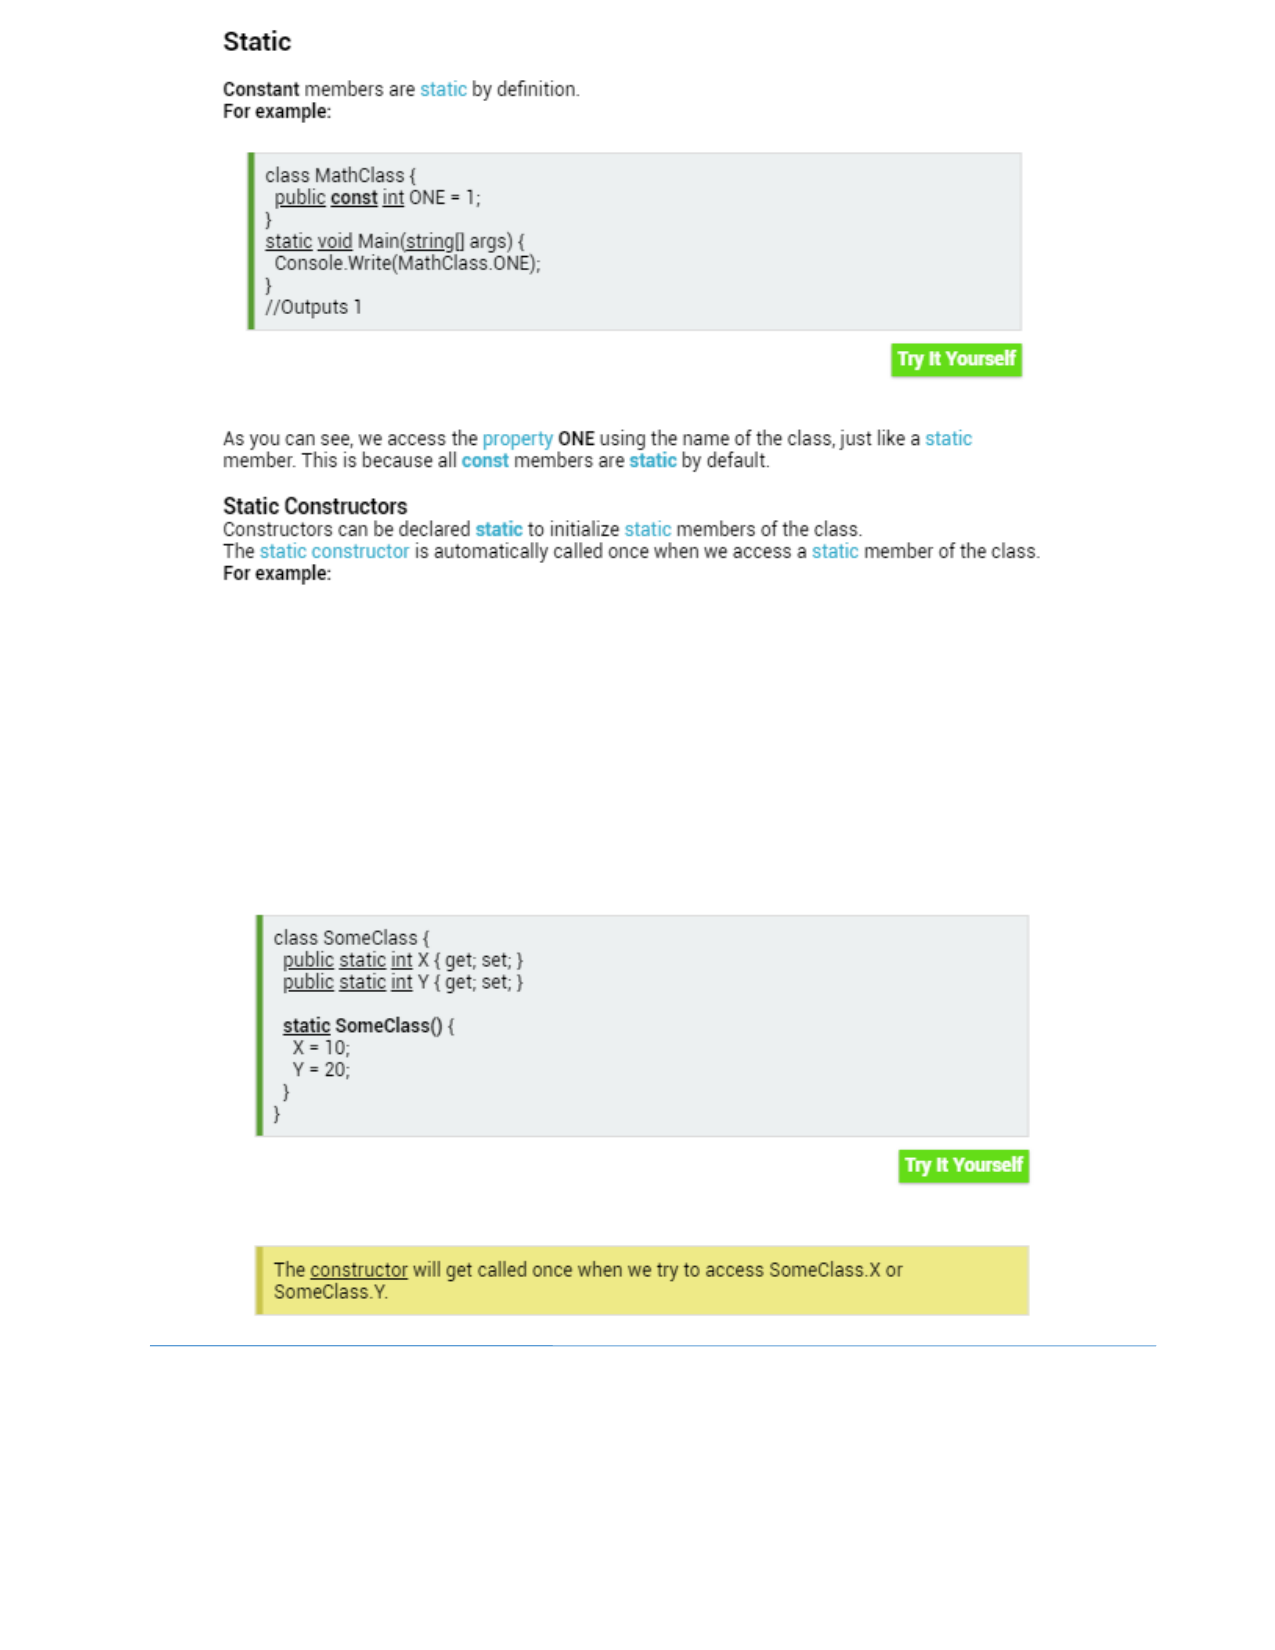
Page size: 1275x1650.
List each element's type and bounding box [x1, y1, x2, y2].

picture [231, 898, 1044, 1327]
picture [211, 18, 1065, 599]
